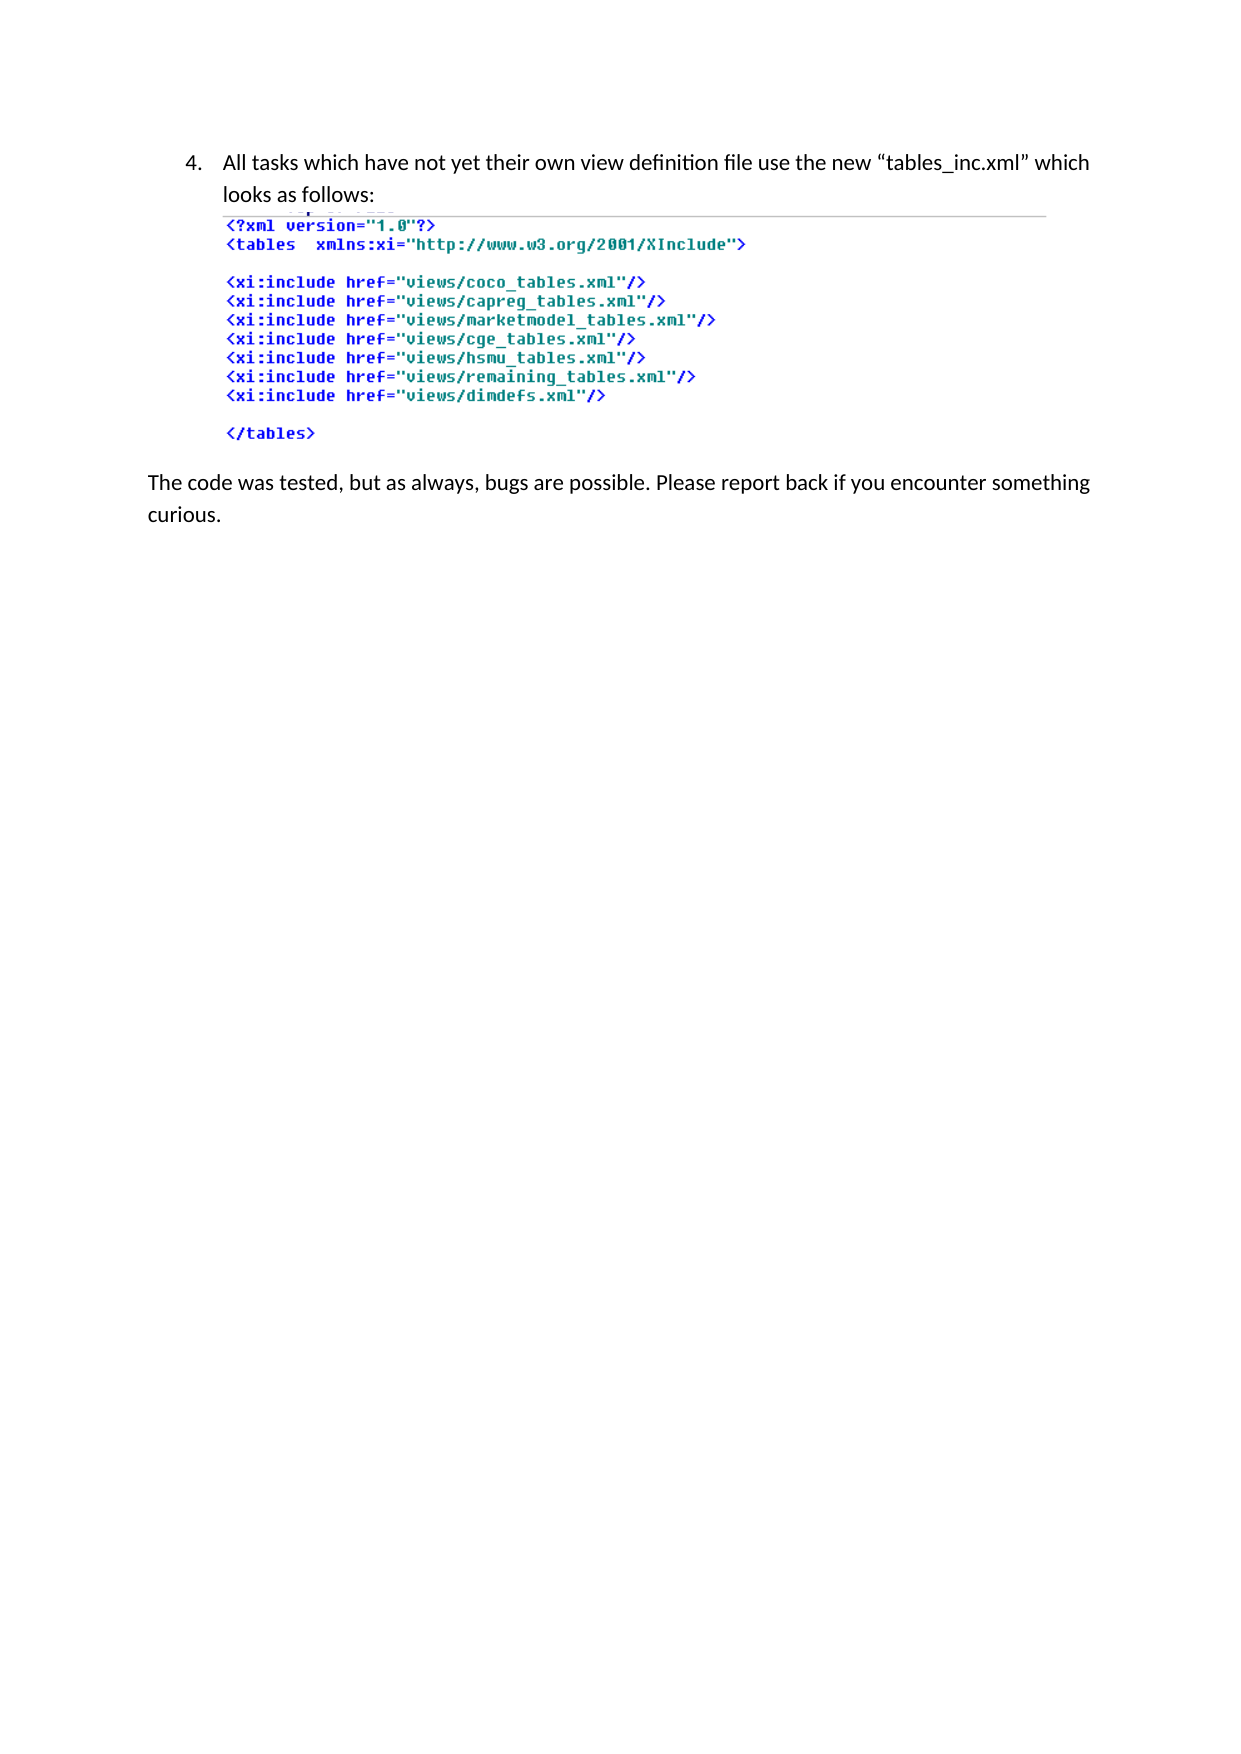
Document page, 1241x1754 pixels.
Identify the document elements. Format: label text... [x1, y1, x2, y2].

picture [222, 212, 1047, 444]
text The code was tested, but as always, bugs are possible. Please report back if you encounter something curious. [148, 468, 1093, 528]
